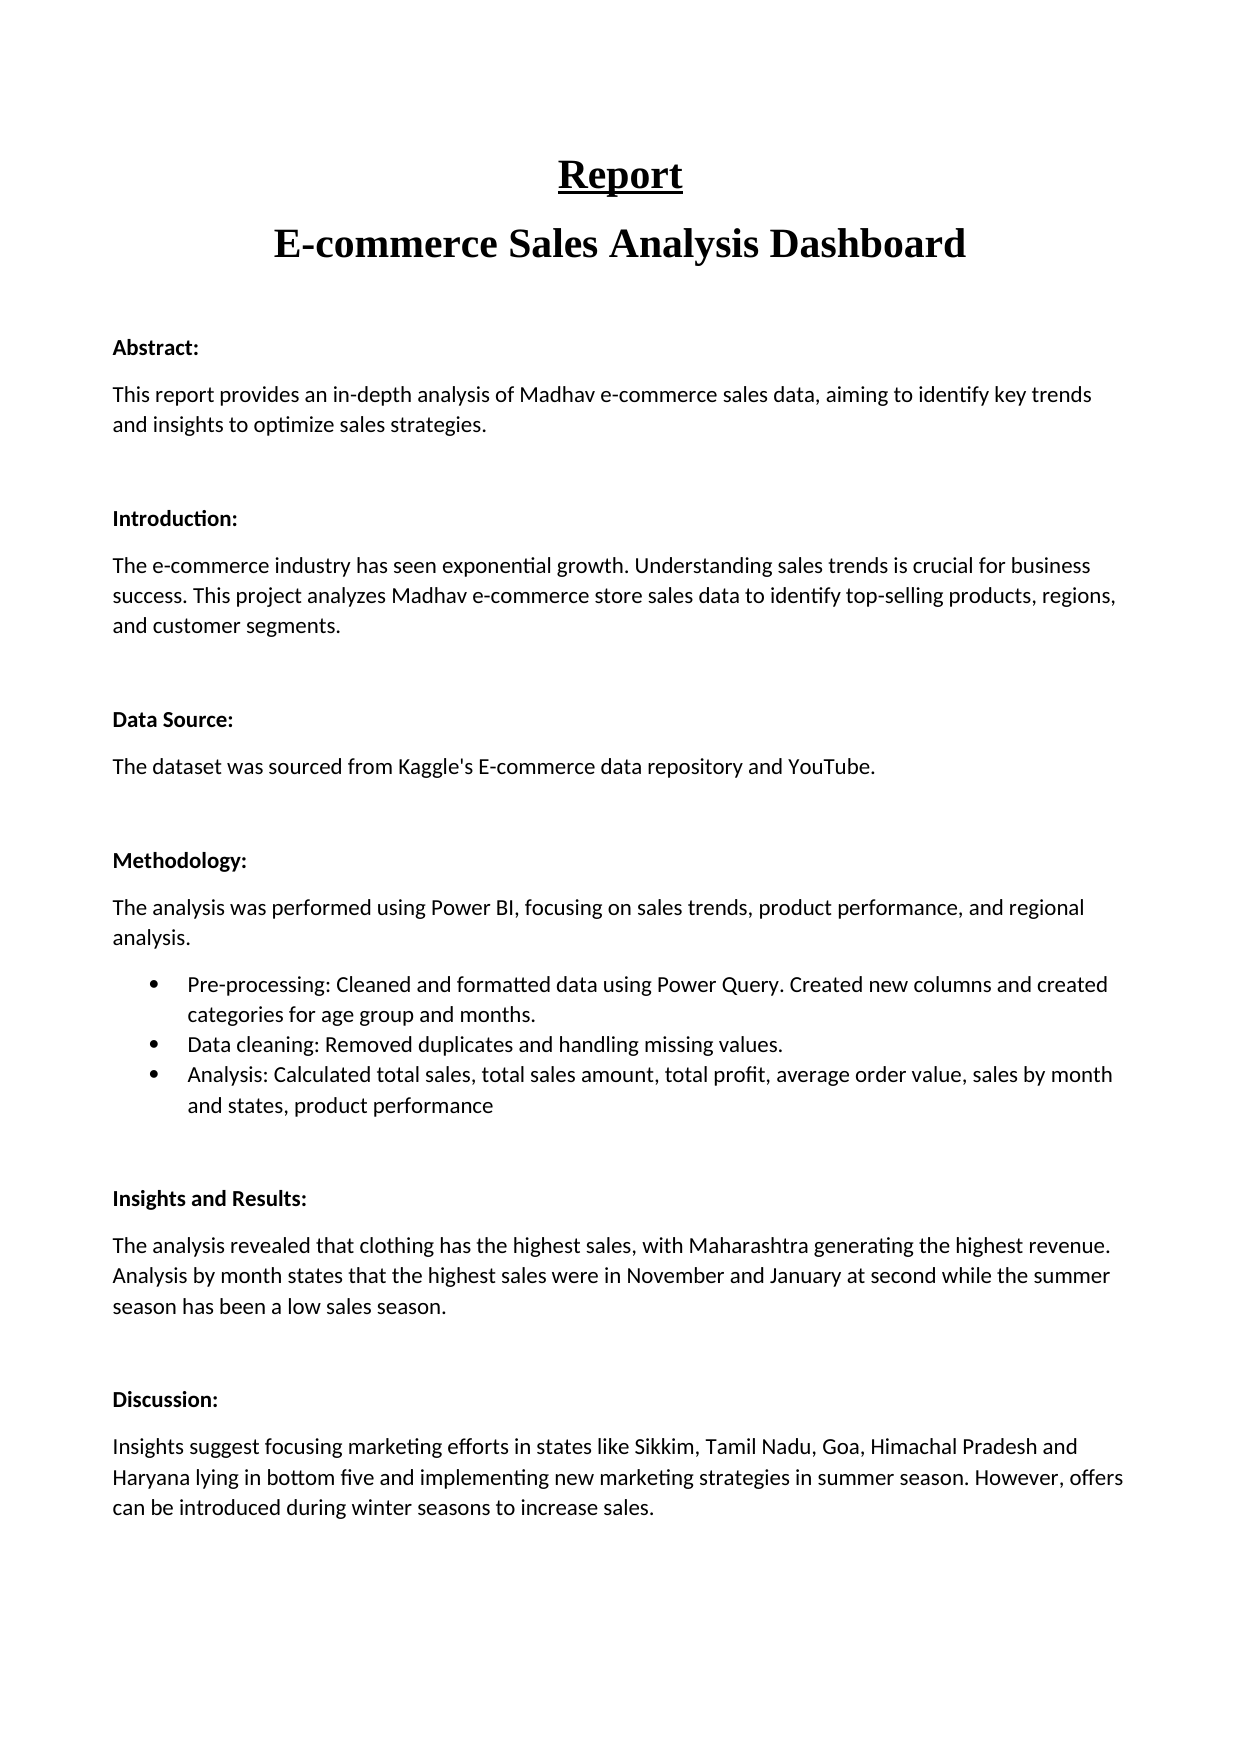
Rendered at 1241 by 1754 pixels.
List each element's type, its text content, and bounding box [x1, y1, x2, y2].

text The analysis revealed that clothing has the highest sales, with Maharashtra generating the highest revenue. Analysis by month states that the highest sales were in November and January at second while the summer season has been a low sales season. [112, 1231, 1128, 1320]
text Methodology: [112, 846, 1128, 874]
text Insights and Results: [112, 1184, 1128, 1213]
text This report provides an in-depth analysis of Madhav e-commerce sales data, aiming to identify key trends and insights to optimize sales strategies. [112, 380, 1128, 439]
text Report [112, 150, 1128, 198]
text Discussion: [112, 1386, 1128, 1414]
text The analysis was performed using Power BI, focusing on sales trends, product performance, and regional analysis. [112, 893, 1128, 951]
text Introduction: [112, 504, 1128, 532]
text The dataset was sourced from Kaggle's E-commerce data repository and YouTube. [112, 752, 1128, 780]
list Analysis: Calculated total sales, total sales amount, total profit, average order value, sales by month and states, product performance [150, 1061, 1128, 1119]
list Data cleaning: Removed duplicates and handling missing values. [150, 1030, 1128, 1058]
text The e-commerce industry has seen exponential growth. Understanding sales trends is crucial for business success. This project analyzes Madhav e-commerce store sales data to identify top-selling products, regions, and customer segments. [112, 551, 1128, 640]
text Data Source: [112, 705, 1128, 733]
list Pre-processing: Cleaned and formatted data using Power Query. Created new columns and created categories for age group and months. [150, 970, 1128, 1028]
text E-commerce Sales Analysis Dashboard [112, 218, 1128, 266]
text Insights suggest focusing marketing efforts in states like Sikkim, Tamil Nadu, Goa, Himachal Pradesh and Haryana lying in bottom five and implementing new marketing strategies in summer season. However, offers can be introduced during winter seasons to increase sales. [112, 1432, 1128, 1521]
text Abstract: [112, 333, 1128, 362]
